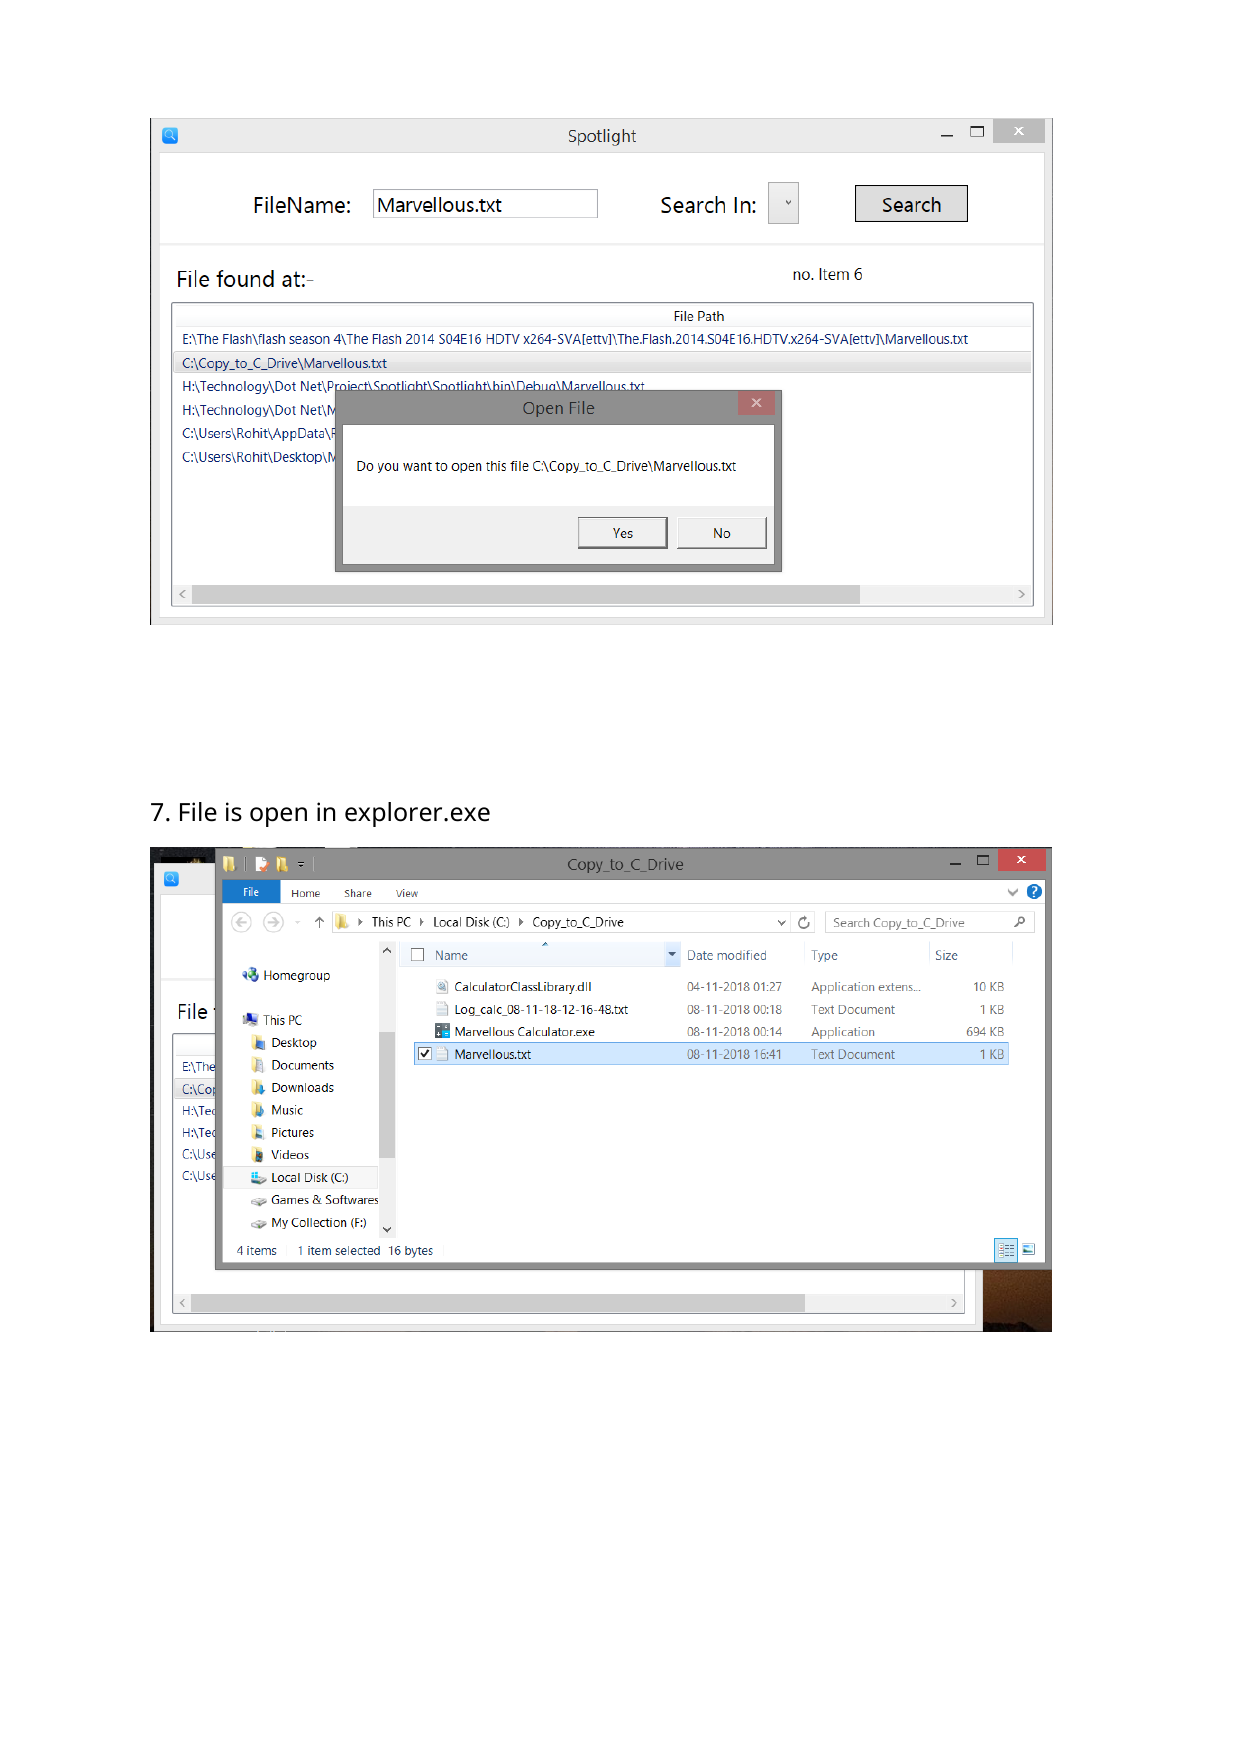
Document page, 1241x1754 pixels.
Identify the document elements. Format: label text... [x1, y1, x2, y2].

text 7. File is open in explorer.exe [150, 794, 1053, 829]
picture [150, 847, 1052, 1332]
picture [150, 118, 1053, 625]
